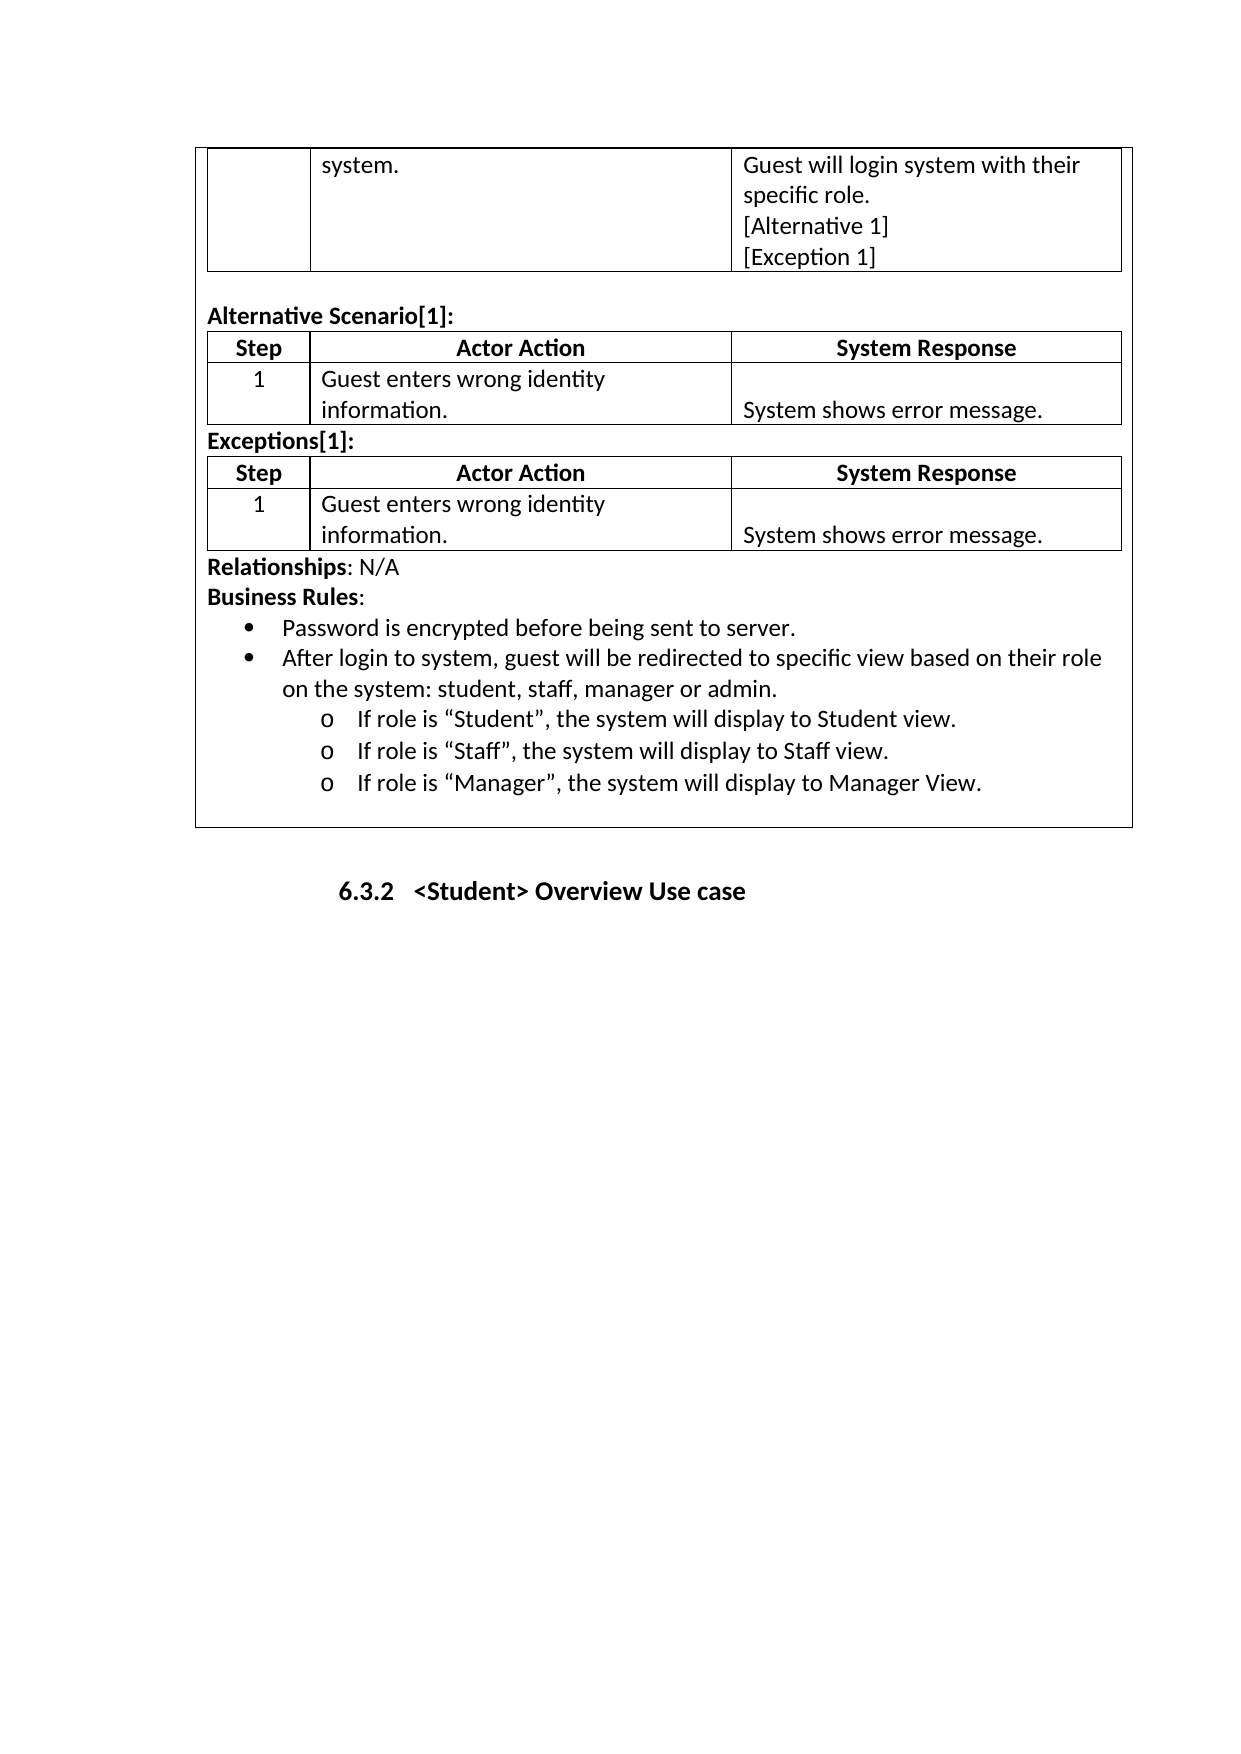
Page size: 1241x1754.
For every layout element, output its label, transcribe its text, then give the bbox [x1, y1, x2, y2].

subtitle <Student> Overview Use case [338, 874, 1122, 907]
